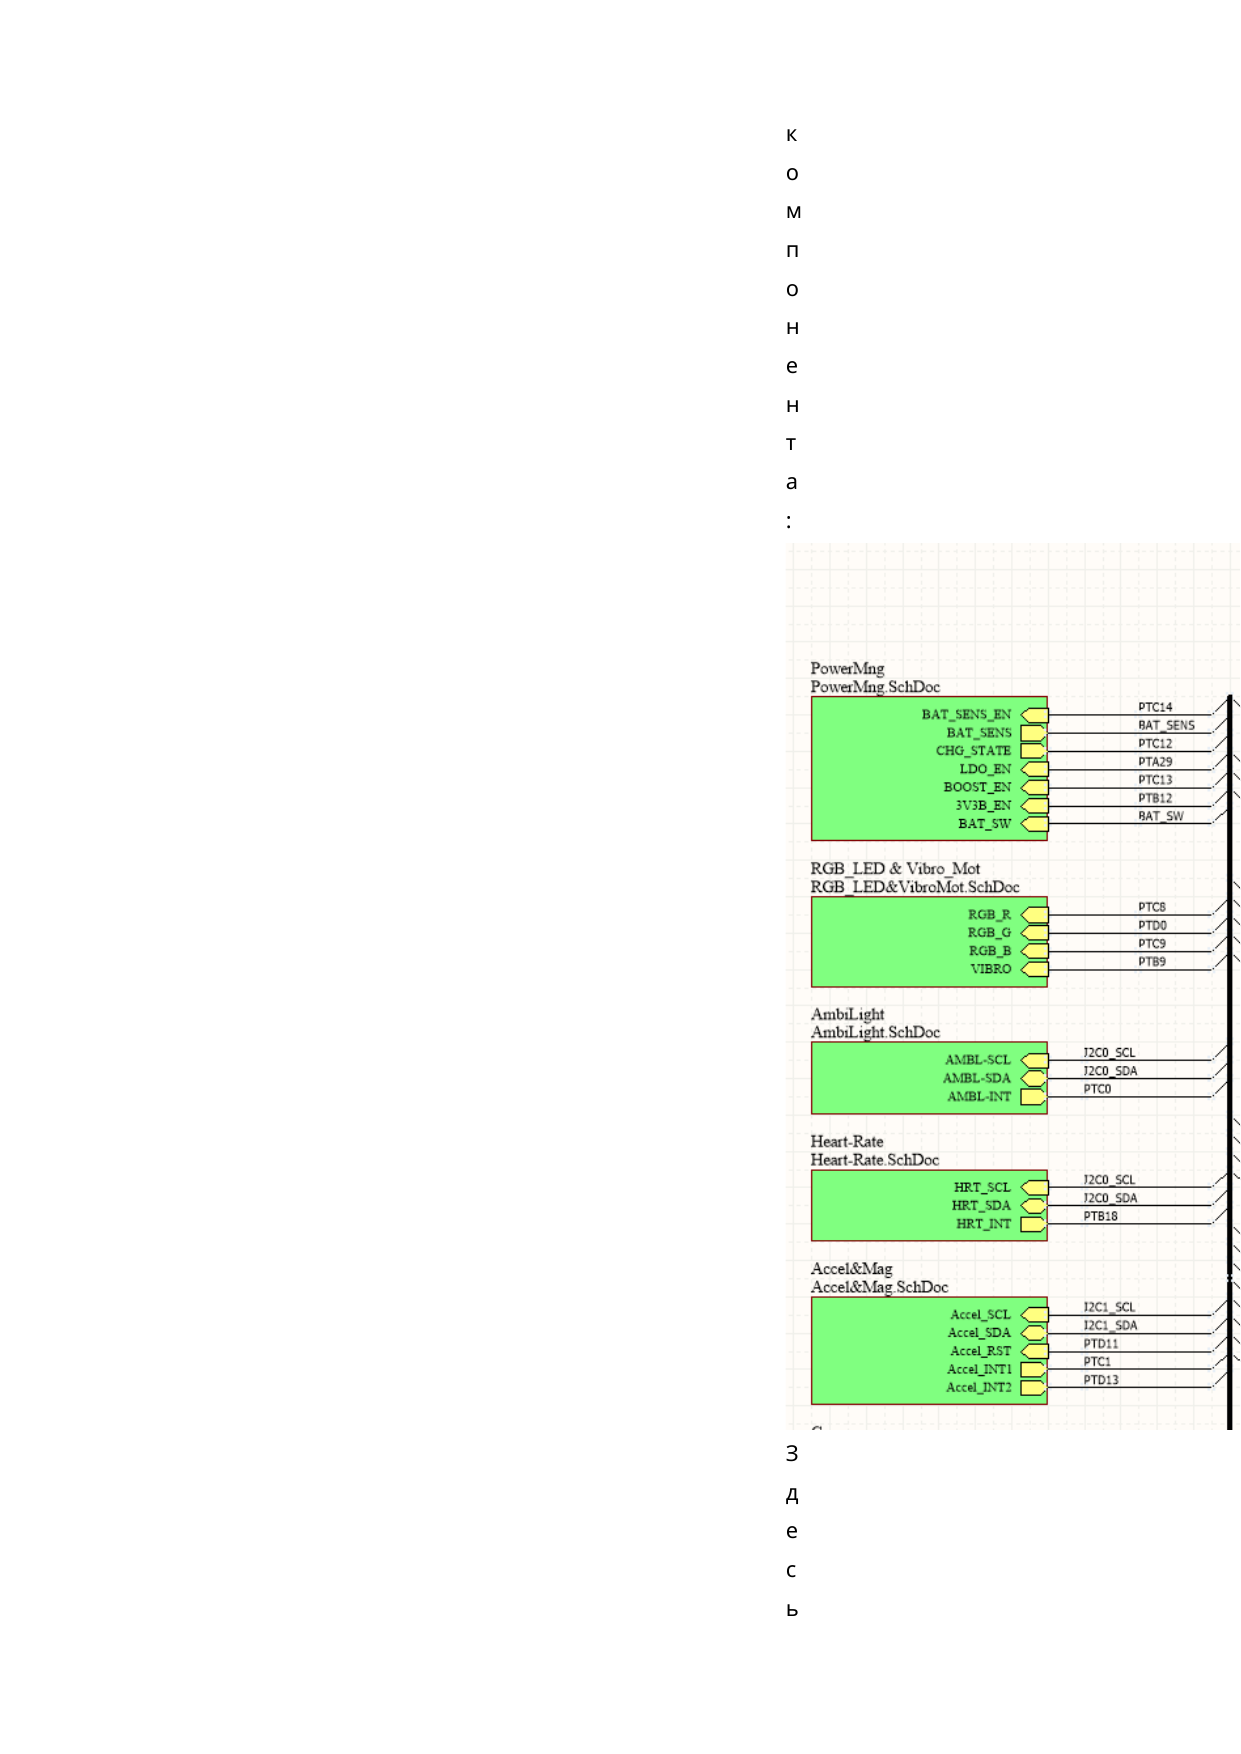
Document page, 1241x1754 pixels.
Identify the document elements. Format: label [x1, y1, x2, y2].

picture [785, 543, 1241, 1430]
